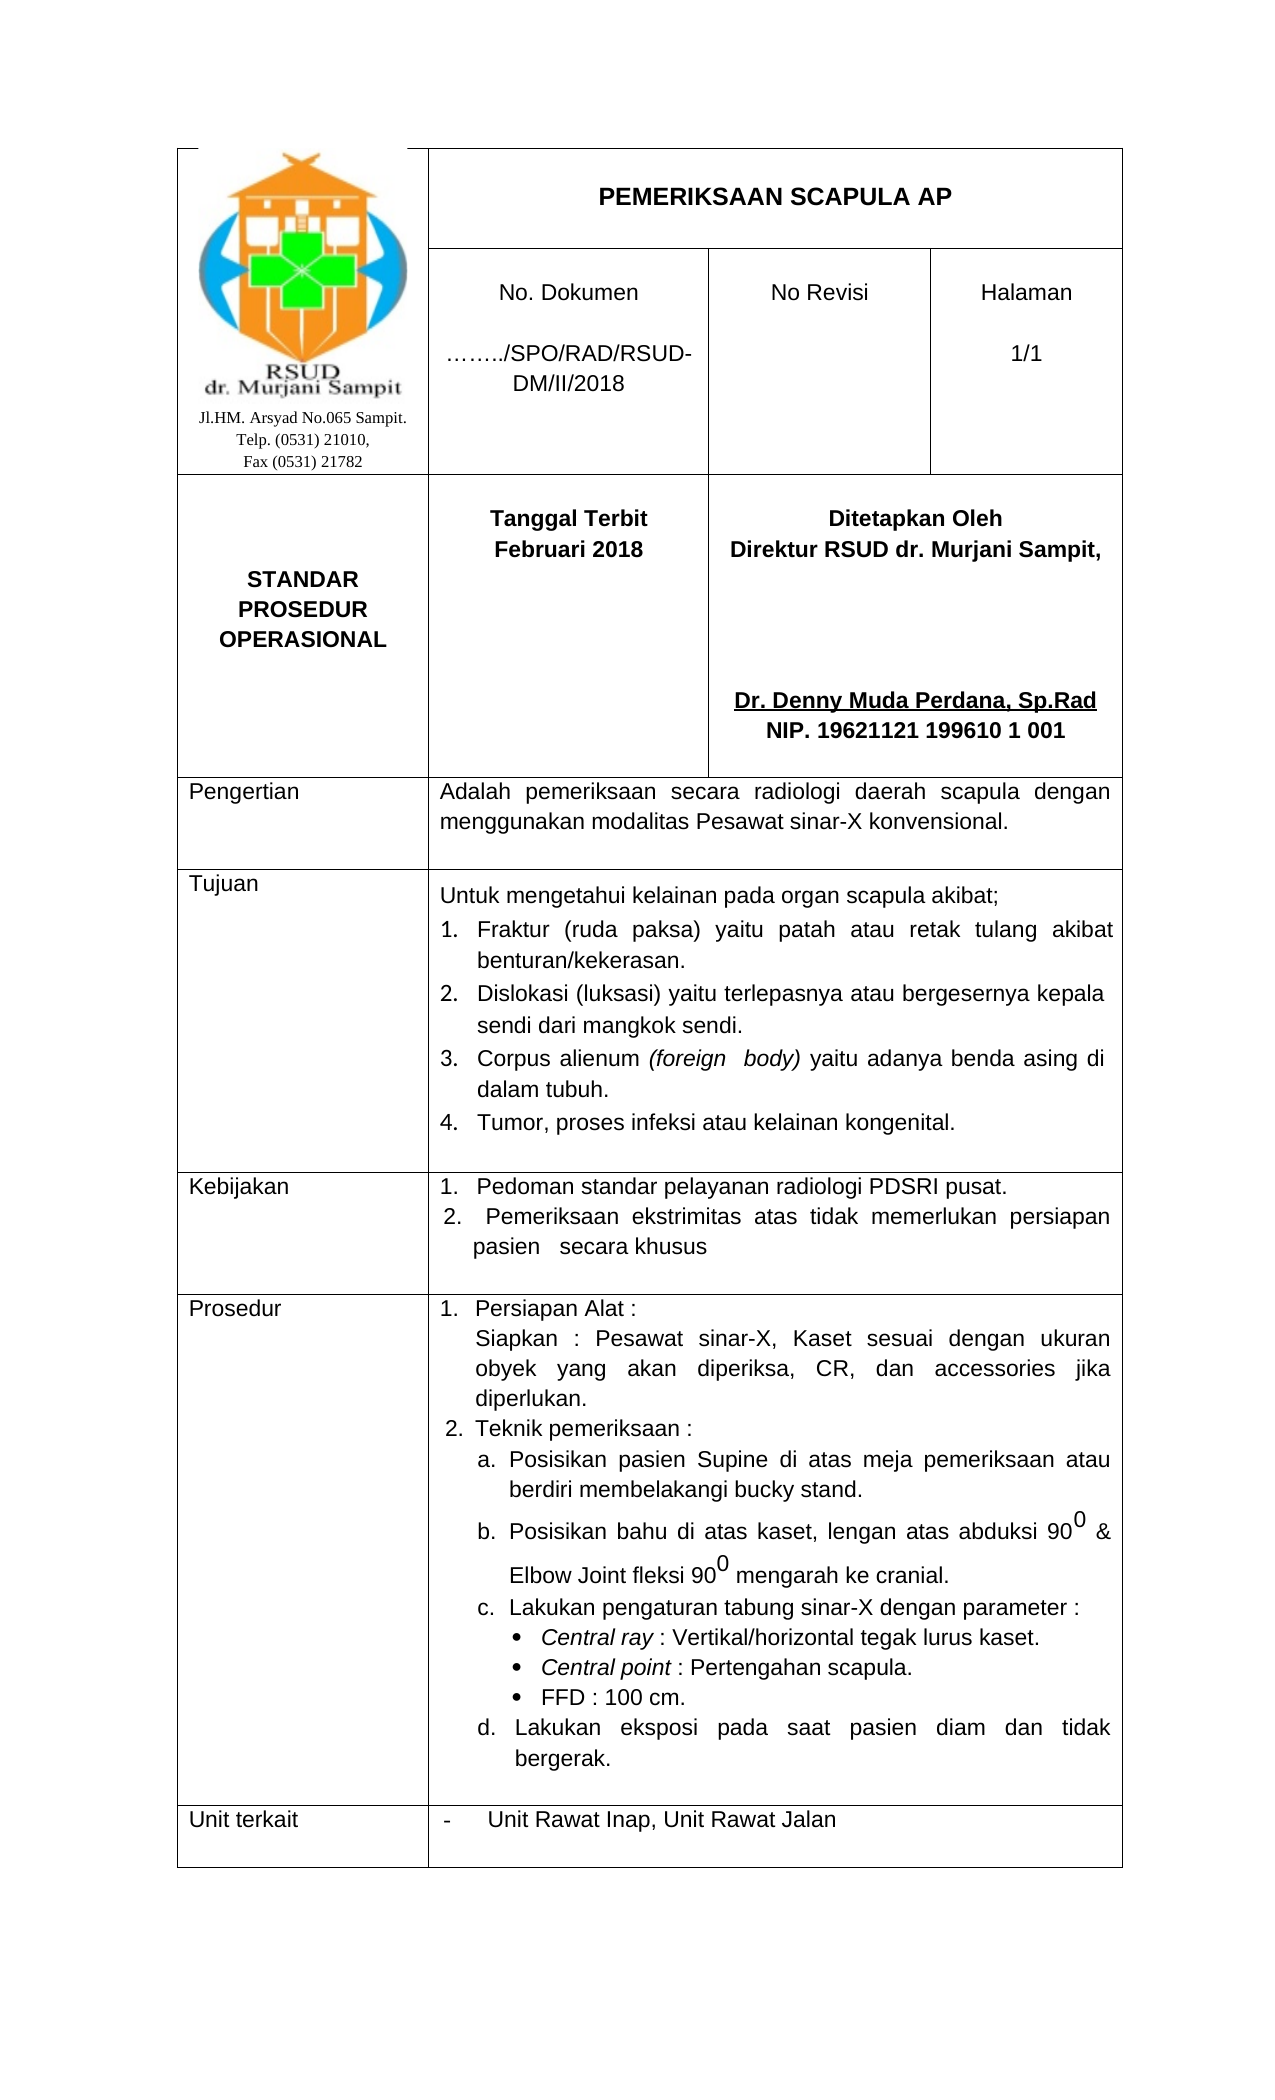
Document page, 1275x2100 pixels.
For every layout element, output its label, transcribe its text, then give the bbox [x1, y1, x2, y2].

table_header Jl.HM. Arsyad No.065 Sampit. Telp. (0531) 21010, Fax (0531) 21782 [178, 149, 428, 474]
table_cell Unit Rawat Inap, Unit Rawat Jalan [429, 1806, 1122, 1867]
table_cell Untuk mengetahui kelainan pada organ scapula akibat; Fraktur (ruda paksa) yaitu patah atau retak tulang akibat benturan/kekerasan. Dislokasi (luksasi) yaitu terlepasnya atau bergesernya kepala sendi dari mangkok sendi. Corpus alienum (foreign body) yaitu adanya benda asing di dalam tubuh. Tumor, proses infeksi atau kelainan kongenital. [429, 870, 1122, 1172]
table_cell Kebijakan [178, 1173, 428, 1293]
table_cell No. Dokumen ……../SPO/RAD/RSUD-DM/II/2018 [429, 249, 708, 474]
table_cell Unit terkait [178, 1806, 428, 1867]
table_cell Pengertian [178, 778, 428, 869]
table_cell Adalah pemeriksaan secara radiologi daerah scapula dengan menggunakan modalitas Pesawat sinar-X konvensional. [429, 778, 1122, 869]
table_cell Halaman 1/1 [931, 249, 1122, 474]
table_cell No Revisi [709, 249, 930, 474]
table_cell Prosedur [178, 1295, 428, 1805]
table_cell Pedoman standar pelayanan radiologi PDSRI pusat. Pemeriksaan ekstrimitas atas tidak memerlukan persiapan pasien secara khusus [429, 1173, 1122, 1293]
table_cell Tujuan [178, 870, 428, 1172]
table_header PEMERIKSAAN SCAPULA AP [429, 149, 1122, 248]
picture [198, 148, 408, 404]
table_cell STANDAR PROSEDUR OPERASIONAL [178, 475, 428, 777]
table_cell Ditetapkan Oleh Direktur RSUD dr. Murjani Sampit, Dr. Denny Muda Perdana, Sp.Rad NIP. 19621121 199610 1 001 [709, 475, 1122, 777]
table_cell Persiapan Alat : Siapkan : Pesawat sinar-X, Kaset sesuai dengan ukuran obyek yang akan diperiksa, CR, dan accessories jika diperlukan. Teknik pemeriksaan : Posisikan pasien Supine di atas meja pemeriksaan atau berdiri membelakangi bucky stand. Posisikan bahu di atas kaset, lengan atas abduksi 900 & Elbow Joint fleksi 900 mengarah ke cranial. Lakukan pengaturan tabung sinar-X dengan parameter : Central ray : Vertikal/horizontal tegak lurus kaset. Central point : Pertengahan scapula. FFD : 100 cm. Lakukan eksposi pada saat pasien diam dan tidak bergerak. [429, 1295, 1122, 1805]
table_cell Tanggal Terbit Februari 2018 [429, 475, 708, 777]
